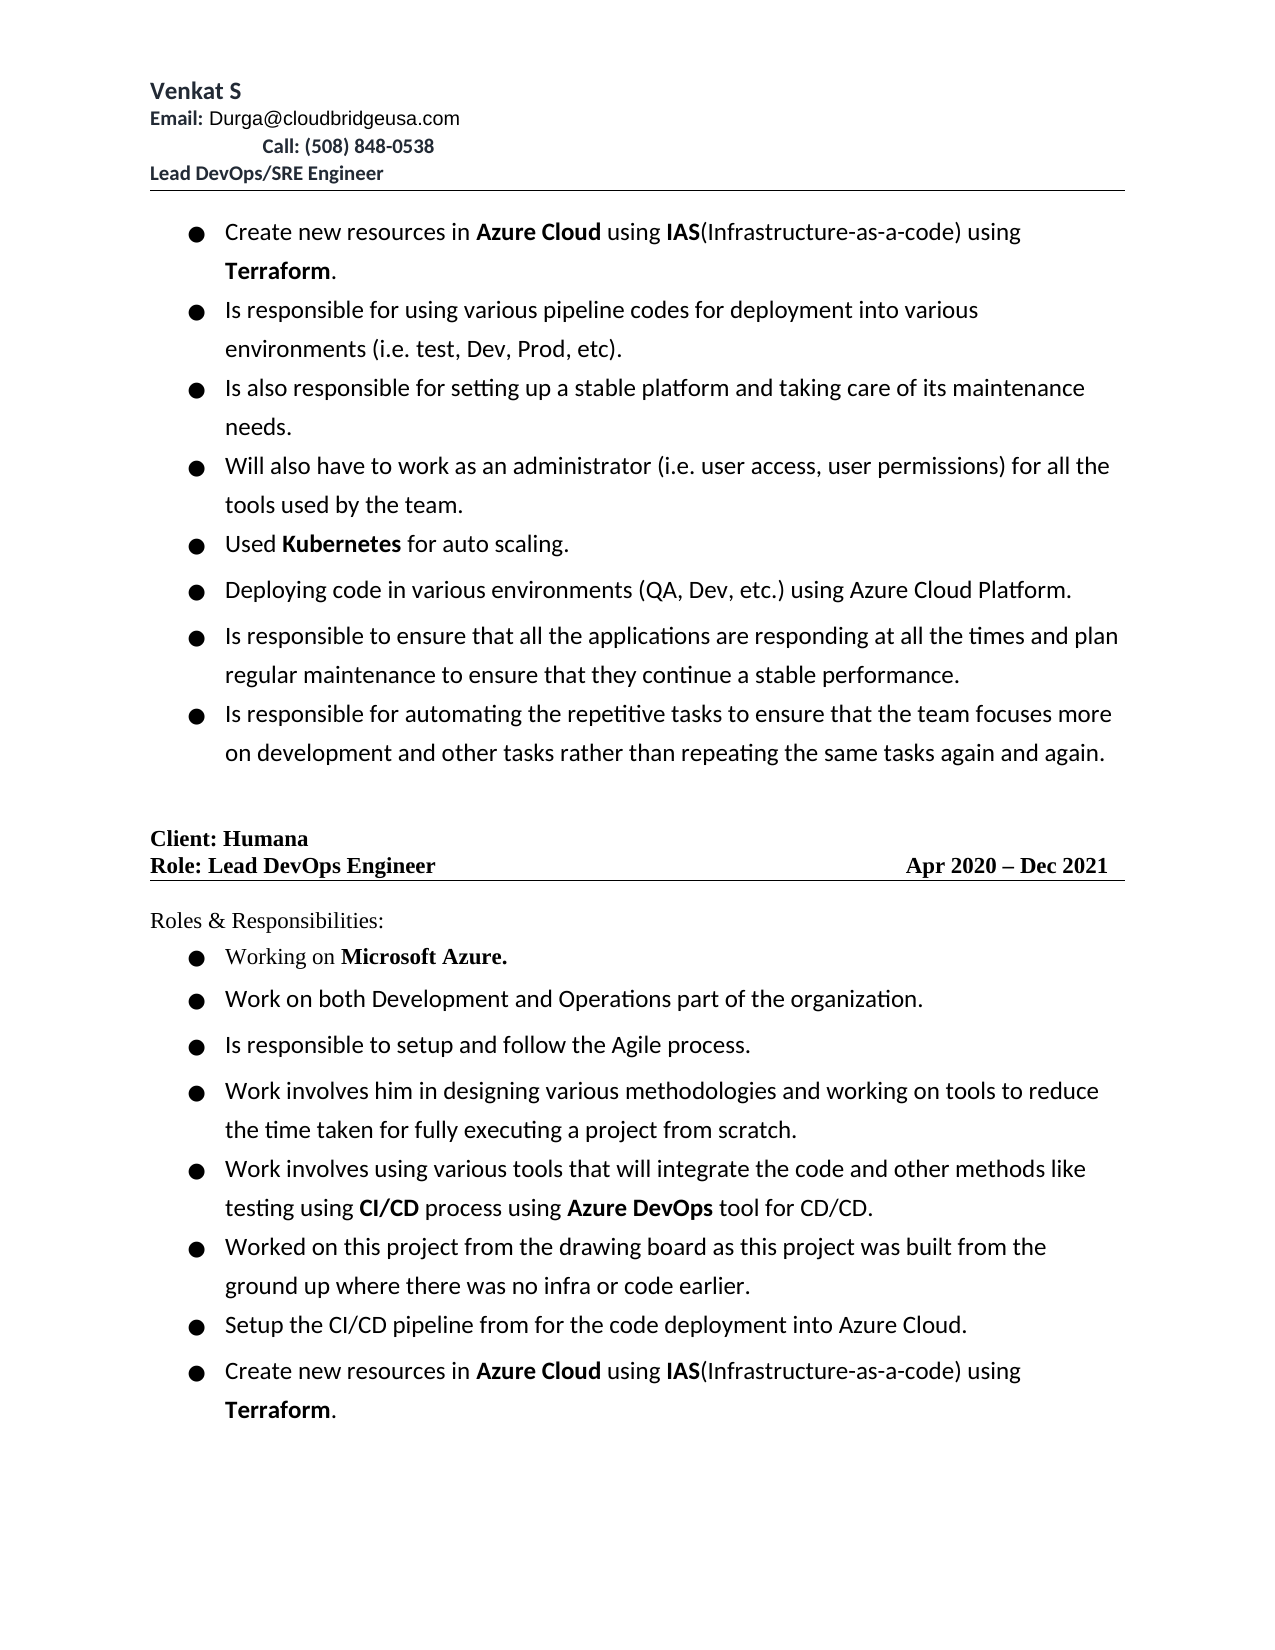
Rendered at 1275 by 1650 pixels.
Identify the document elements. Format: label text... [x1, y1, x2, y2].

list Create new resources in Azure Cloud using IAS(Infrastructure-as-a-code) using Terraform. [187, 1349, 1125, 1424]
list Worked on this project from the drawing board as this project was built from the ground up where there was no infra or code earlier. [187, 1225, 1125, 1300]
list Work involves him in designing various methodologies and working on tools to reduce the time taken for fully executing a project from scratch. [187, 1069, 1125, 1144]
list Create new resources in Azure Cloud using IAS(Infrastructure-as-a-code) using Terraform. [187, 210, 1125, 285]
list Is responsible to ensure that all the applications are responding at all the times and plan regular maintenance to ensure that they continue a stable performance. [187, 614, 1125, 689]
list Will also have to work as an administrator (i.e. user access, user permissions) for all the tools used by the team. [187, 444, 1125, 519]
list Working on Microsoft Azure. [187, 934, 1125, 977]
text Client: Humana [150, 825, 1125, 852]
list Is responsible to setup and follow the Agile process. [187, 1023, 1125, 1065]
list Deploying code in various environments (QA, Dev, etc.) using Azure Cloud Platform. [187, 568, 1125, 611]
list Work on both Development and Operations part of the organization. [187, 977, 1125, 1019]
list Work involves using various tools that will integrate the code and other methods like testing using CI/CD process using Azure DevOps tool for CD/CD. [187, 1147, 1125, 1222]
list Setup the CI/CD pipeline from for the code deployment into Azure Cloud. [187, 1303, 1125, 1346]
list Is responsible for using various pipeline codes for deployment into various environments (i.e. test, Dev, Prod, etc). [187, 288, 1125, 363]
text Roles & Responsibilities: [150, 908, 1125, 934]
list Is also responsible for setting up a stable platform and taking care of its maintenance needs. [187, 366, 1125, 441]
list Is responsible for automating the repetitive tasks to ensure that the team focuses more on development and other tasks rather than repeating the same tasks again and again. [187, 692, 1125, 767]
text Role: Lead DevOps Engineer Apr 2020 – Dec 2021 [150, 852, 1125, 880]
list Used Kubernetes for auto scaling. [187, 522, 1125, 564]
